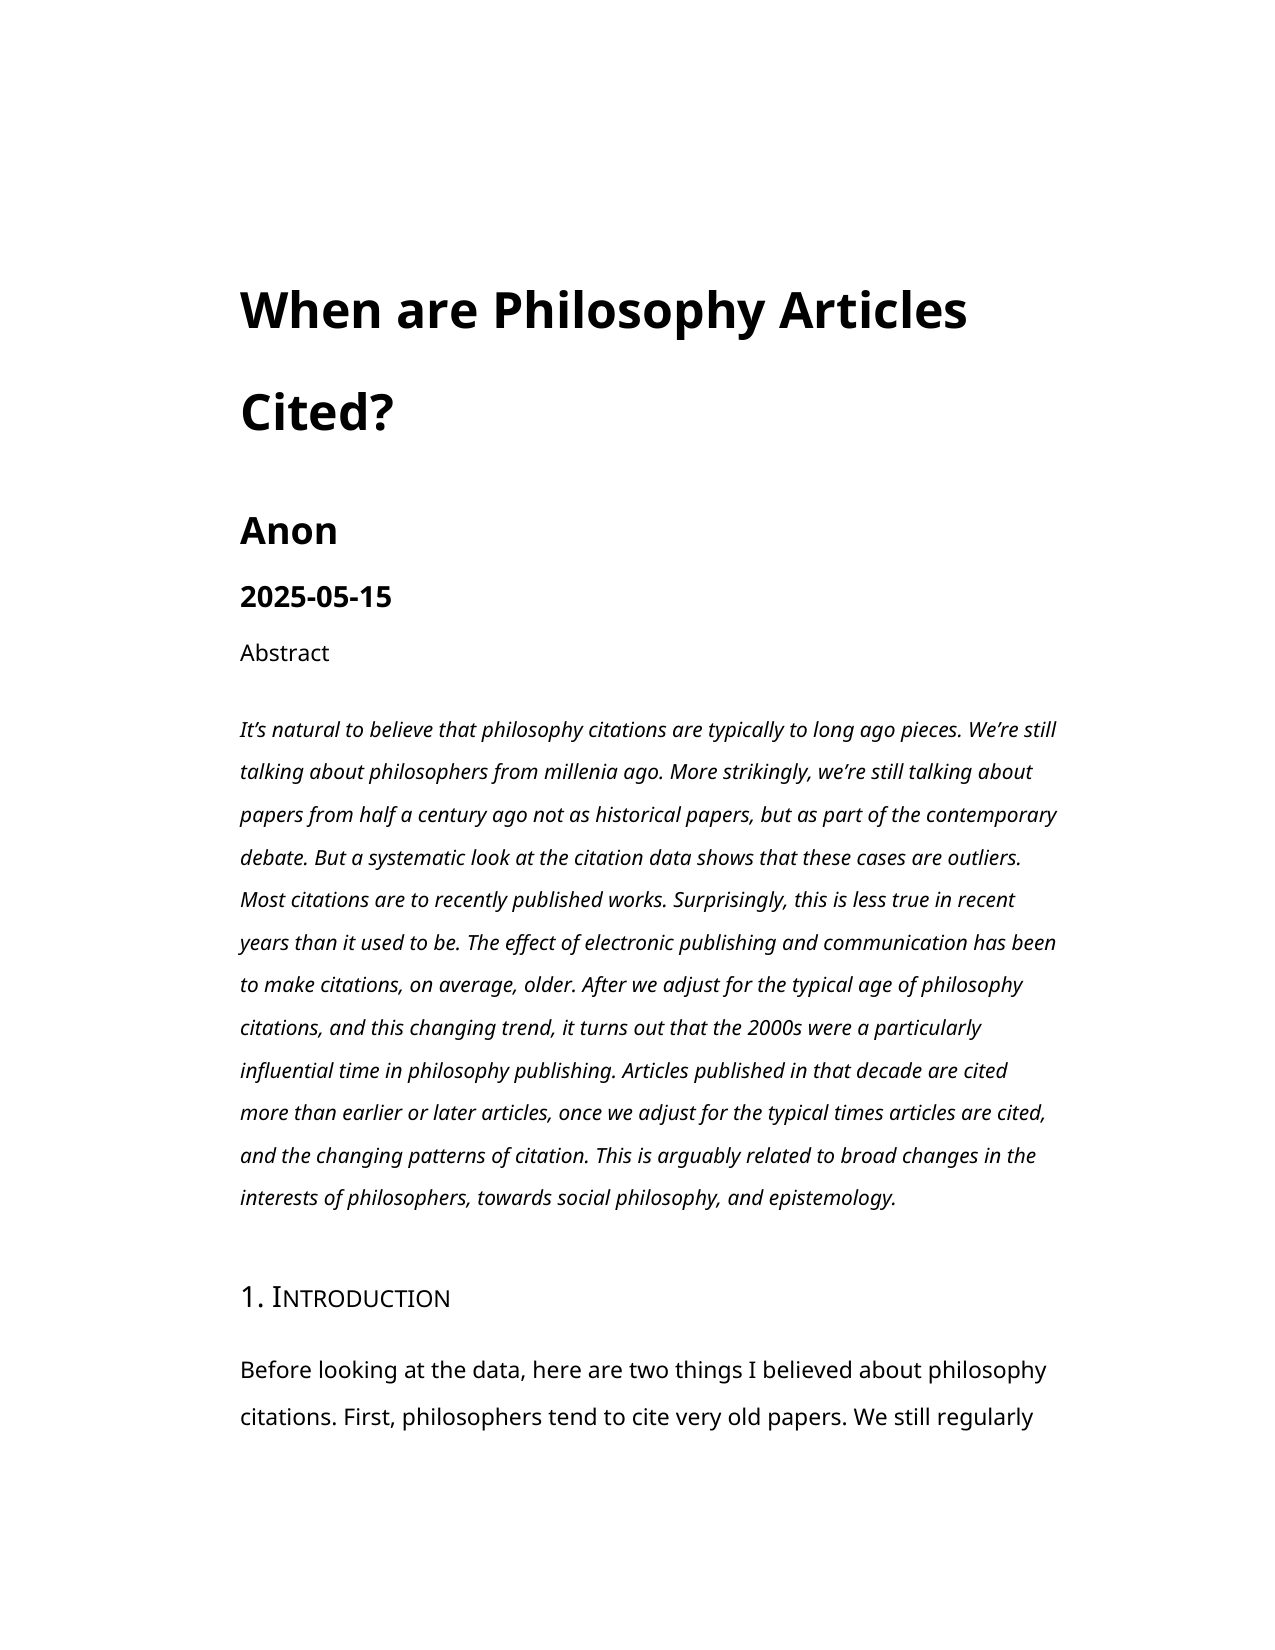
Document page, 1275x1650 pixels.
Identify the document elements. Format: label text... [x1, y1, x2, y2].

text 2025-05-15 [240, 576, 1065, 616]
title When are Philosophy Articles Cited? [240, 275, 1065, 445]
subtitle 1. Introduction [240, 1276, 1065, 1316]
text It’s natural to believe that philosophy citations are typically to long ago pieces. We’re still talking about philosophers from millenia ago. More strikingly, we’re still talking about papers from half a century ago not as historical papers, but as part of the contemporary debate. But a systematic look at the citation data shows that these cases are outliers. Most citations are to recently published works. Surprisingly, this is less true in recent years than it used to be. The effect of electronic publishing and communication has been to make citations, on average, older. After we adjust for the typical age of philosophy citations, and this changing trend, it turns out that the 2000s were a particularly influential time in philosophy publishing. Articles published in that decade are cited more than earlier or later articles, once we adjust for the typical times articles are cited, and the changing patterns of citation. This is arguably related to broad changes in the interests of philosophers, towards social philosophy, and epistemology. [240, 715, 1065, 1212]
text Anon [240, 504, 1065, 555]
